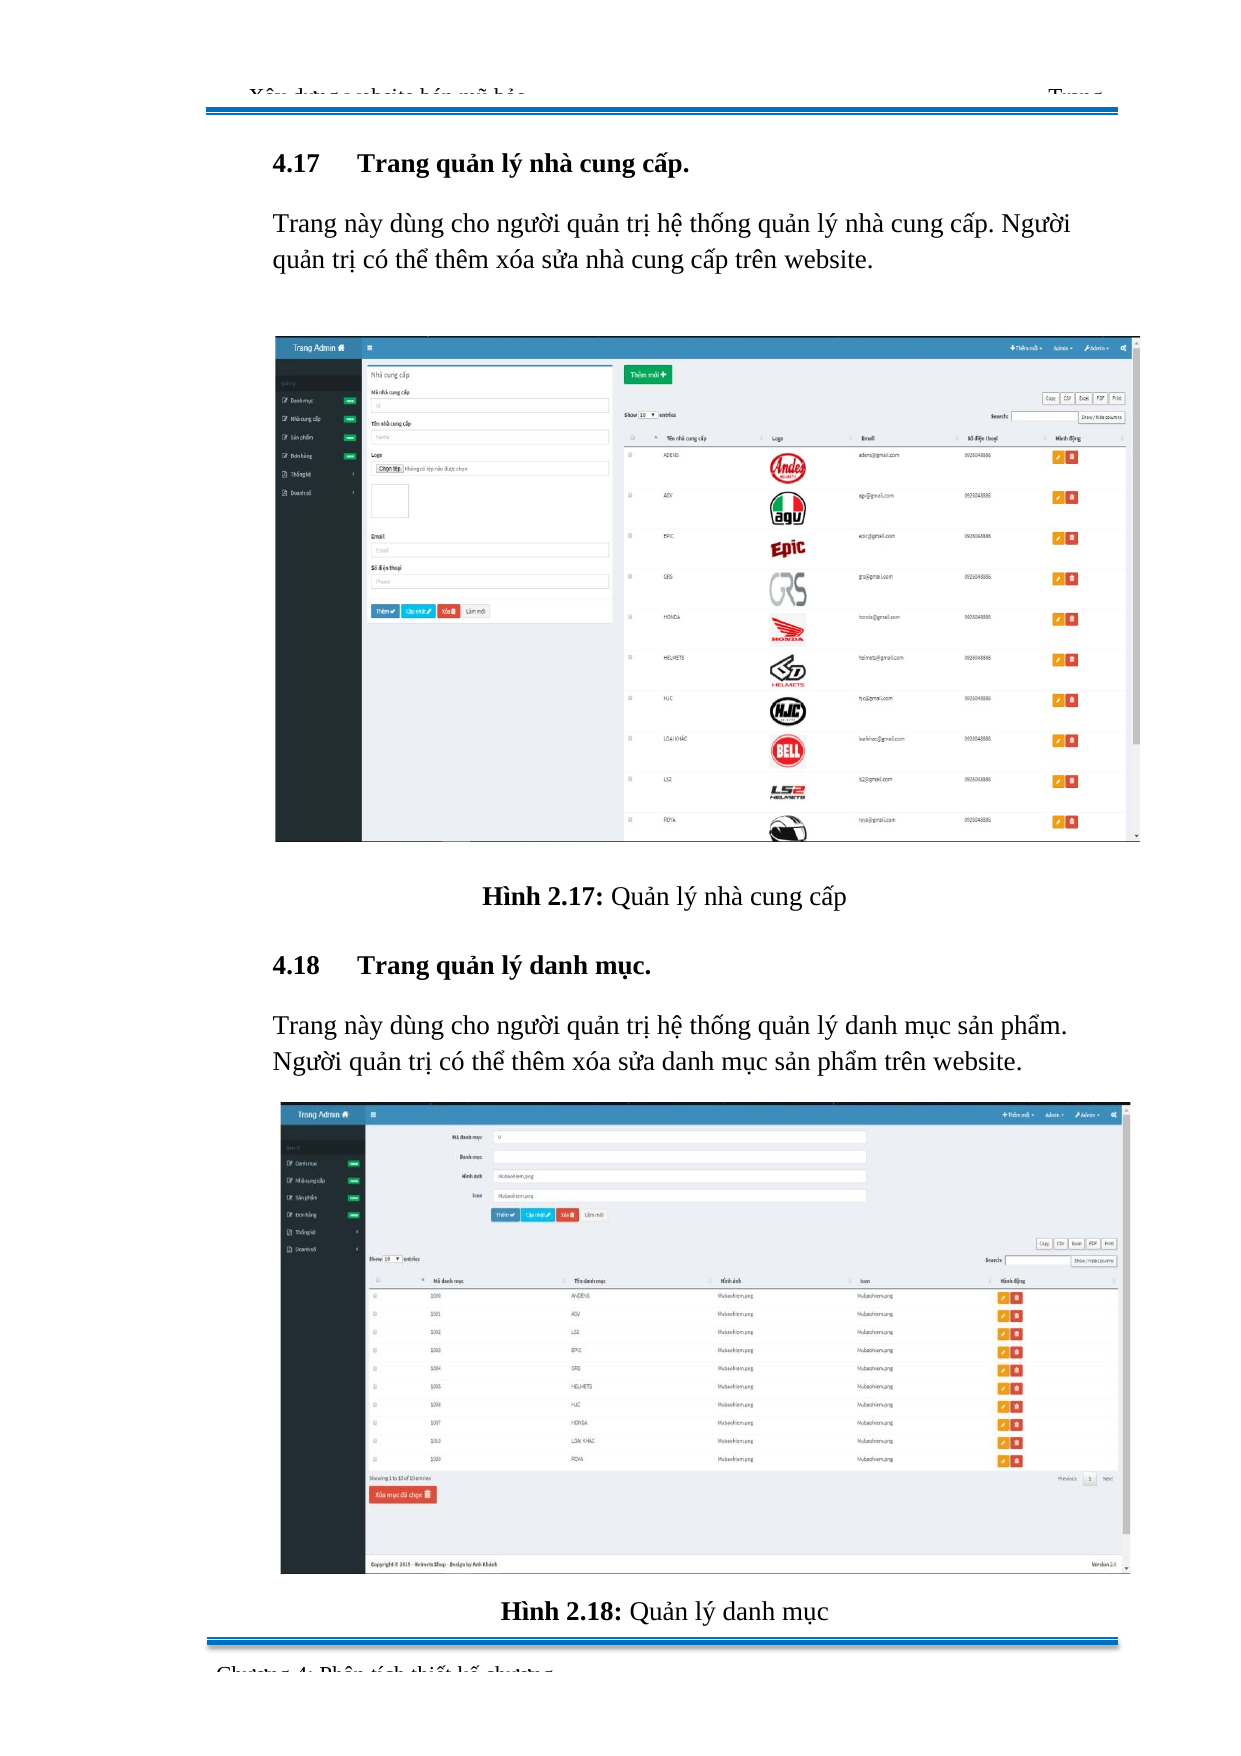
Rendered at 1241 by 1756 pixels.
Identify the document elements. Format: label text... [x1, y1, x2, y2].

text Trang này dùng cho người quản trị hệ thống quản lý danh mục sản phẩm. Người quản trị có thể thêm xóa sửa danh mục sản phẩm trên website. [272, 1009, 1121, 1076]
picture [275, 336, 1141, 842]
text Trang này dùng cho người quản trị hệ thống quản lý nhà cung cấp. Người quản trị có thể thêm xóa sửa nhà cung cấp trên website. [272, 207, 1073, 274]
subtitle Trang quản lý danh mục. [272, 949, 1182, 980]
subtitle Trang quản lý nhà cung cấp. [272, 147, 1182, 178]
text Hình 2.17: Quản lý nhà cung cấp [332, 880, 997, 911]
picture [280, 1102, 1131, 1574]
picture [200, 1633, 1126, 1656]
text Hình 2.18: Quản lý danh mục [332, 1574, 997, 1627]
